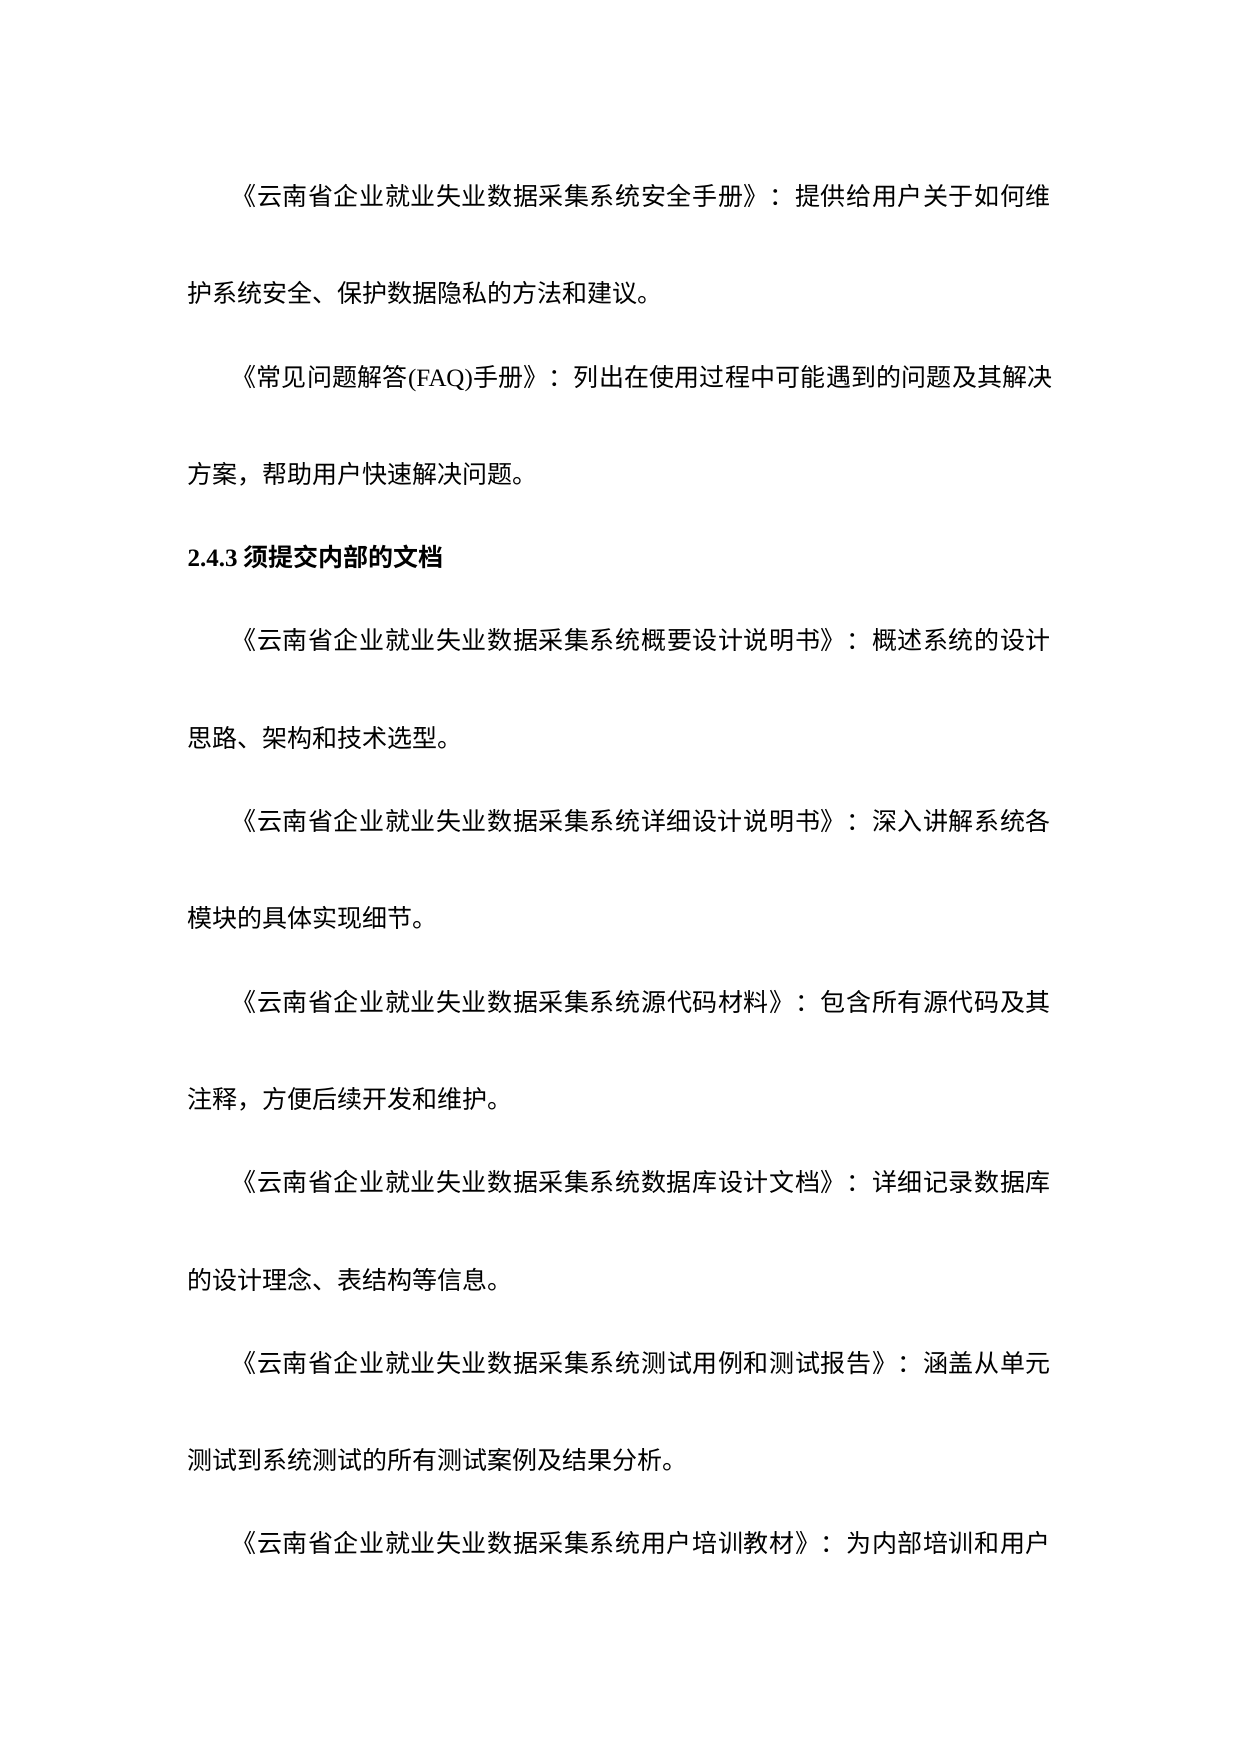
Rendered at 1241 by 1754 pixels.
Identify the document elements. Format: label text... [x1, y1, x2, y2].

text 《云南省企业就业失业数据采集系统数据库设计文档》：详细记录数据库的设计理念、表结构等信息。 [187, 1148, 1053, 1311]
text 《云南省企业就业失业数据采集系统源代码材料》：包含所有源代码及其注释，方便后续开发和维护。 [187, 968, 1053, 1130]
text 《云南省企业就业失业数据采集系统安全手册》：提供给用户关于如何维护系统安全、保护数据隐私的方法和建议。 [187, 162, 1053, 324]
text 《常见问题解答(FAQ)手册》：列出在使用过程中可能遇到的问题及其解决方案，帮助用户快速解决问题。 [187, 343, 1053, 505]
subtitle 2.4.3 须提交内部的文档 [187, 523, 1053, 588]
text 《云南省企业就业失业数据采集系统概要设计说明书》：概述系统的设计思路、架构和技术选型。 [187, 606, 1053, 769]
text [187, 1509, 1053, 1574]
text 《云南省企业就业失业数据采集系统测试用例和测试报告》：涵盖从单元测试到系统测试的所有测试案例及结果分析。 [187, 1329, 1053, 1491]
text 《云南省企业就业失业数据采集系统详细设计说明书》：深入讲解系统各模块的具体实现细节。 [187, 787, 1053, 949]
